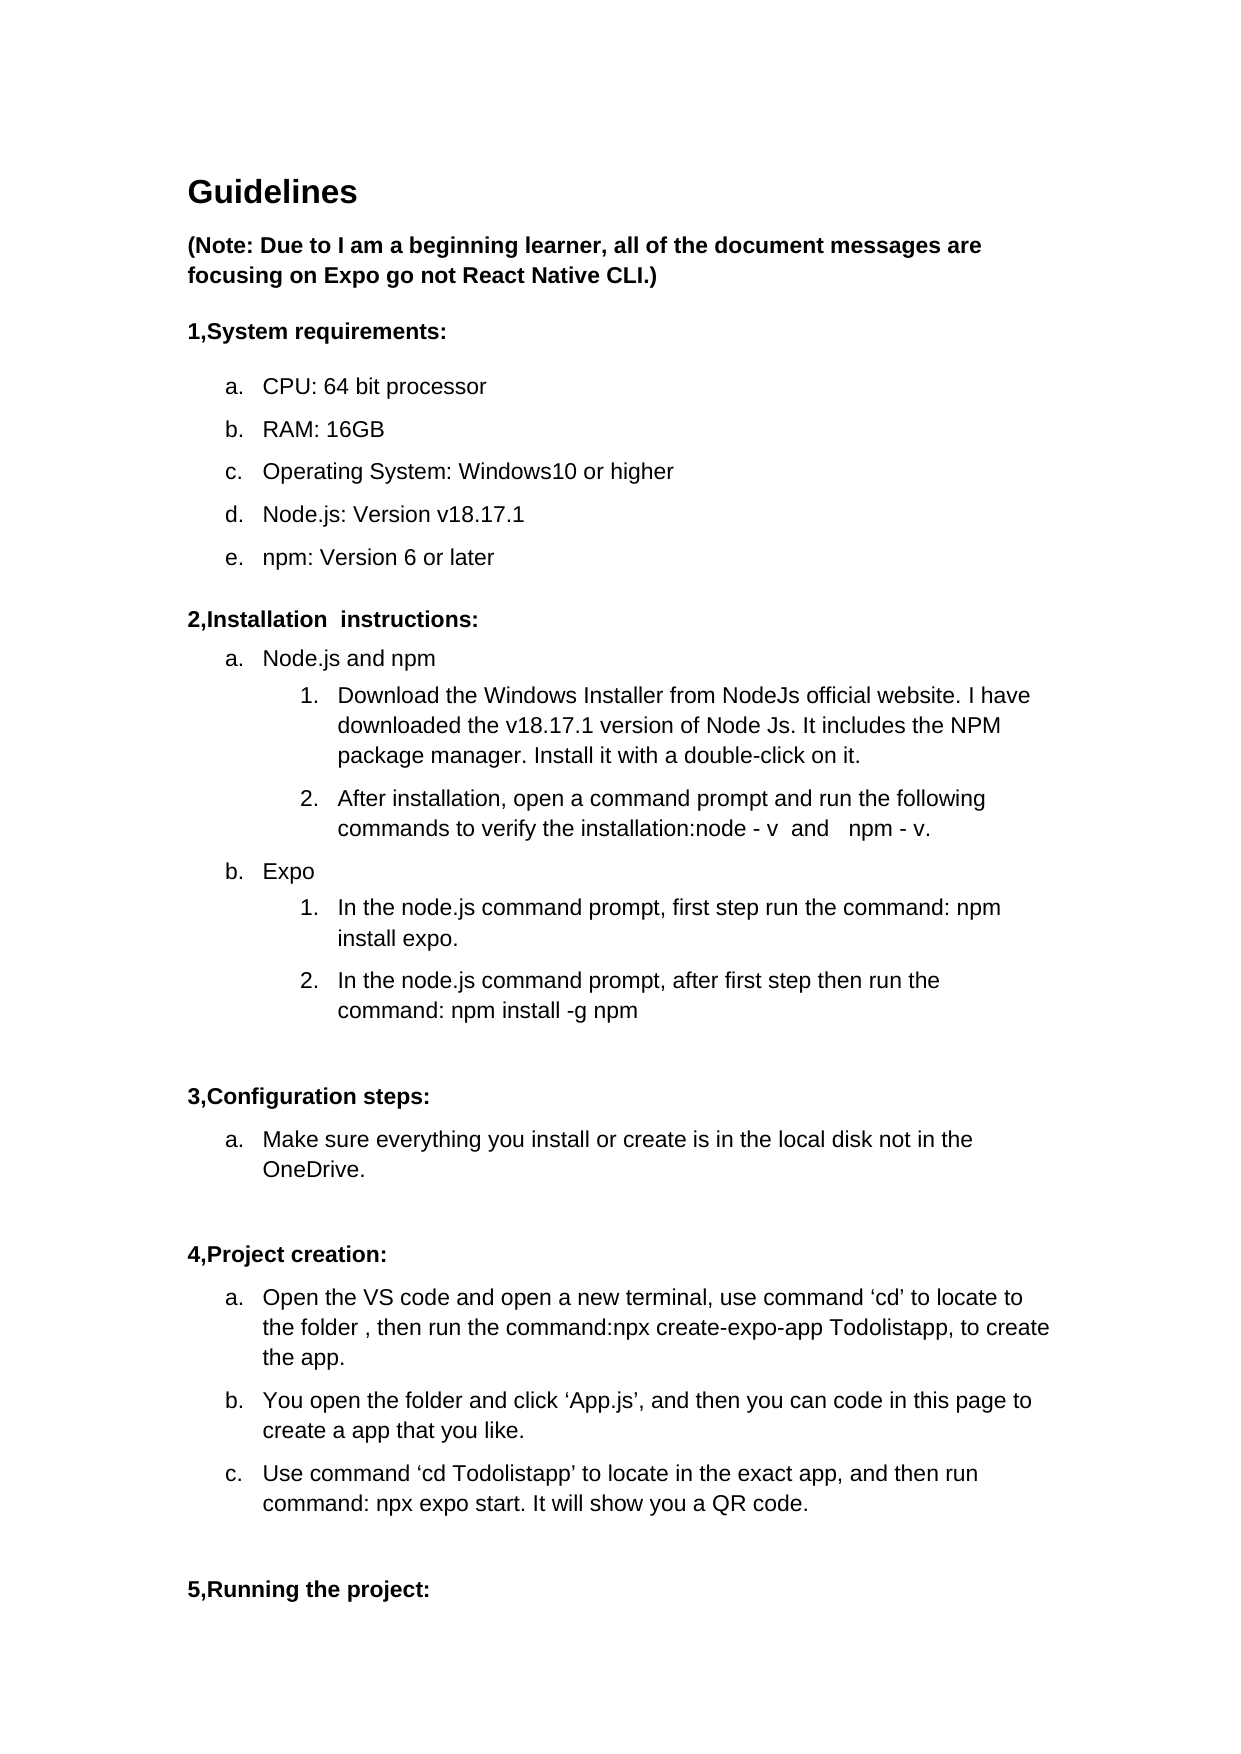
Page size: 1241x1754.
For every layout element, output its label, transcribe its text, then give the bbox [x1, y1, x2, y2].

subtitle Guidelines [187, 172, 1053, 210]
list RAM: 16GB [225, 416, 1053, 442]
list In the node.js command prompt, after first step then run the command: npm install -g npm [300, 967, 1053, 1024]
list 5,Running the project: [187, 1576, 1053, 1602]
list Expo [225, 858, 1053, 884]
text 2,Installation instructions: [187, 606, 1053, 633]
list npm: Version 6 or later [225, 544, 1053, 570]
text 1,System requirements: [187, 318, 1053, 344]
list Node.js and npm [225, 645, 1053, 672]
list Operating System: Windows10 or higher [225, 458, 1053, 484]
list 3,Configuration steps: [187, 1083, 1053, 1109]
list Use command ‘cd Todolistapp’ to locate in the exact app, and then run command: npx expo start. It will show you a QR code. [225, 1460, 1053, 1516]
list Make sure everything you install or create is in the local disk not in the OneDrive. [225, 1126, 1053, 1182]
list Download the Windows Installer from NodeJs official website. I have downloaded the v18.17.1 version of Node Js. It includes the NPM package manager. Install it with a double-click on it. [300, 682, 1053, 768]
list In the node.js command prompt, first step run the command: npm install expo. [300, 894, 1053, 951]
list You open the folder and click ‘App.js’, and then you can code in this page to create a app that you like. [225, 1387, 1053, 1443]
list 4,Project creation: [187, 1241, 1053, 1267]
list Node.js: Version v18.17.1 [225, 501, 1053, 527]
text (Note: Due to I am a beginning learner, all of the document messages are focusing on Expo go not React Native CLI.) [187, 232, 1053, 289]
list After installation, open a command prompt and run the following commands to verify the installation:node - v and npm - v. [300, 785, 1053, 841]
list CPU: 64 bit processor [225, 373, 1053, 399]
list Open the VS code and open a new terminal, use command ‘cd’ to locate to the folder , then run the command:npx create-expo-app Todolistapp, to create the app. [225, 1284, 1053, 1371]
